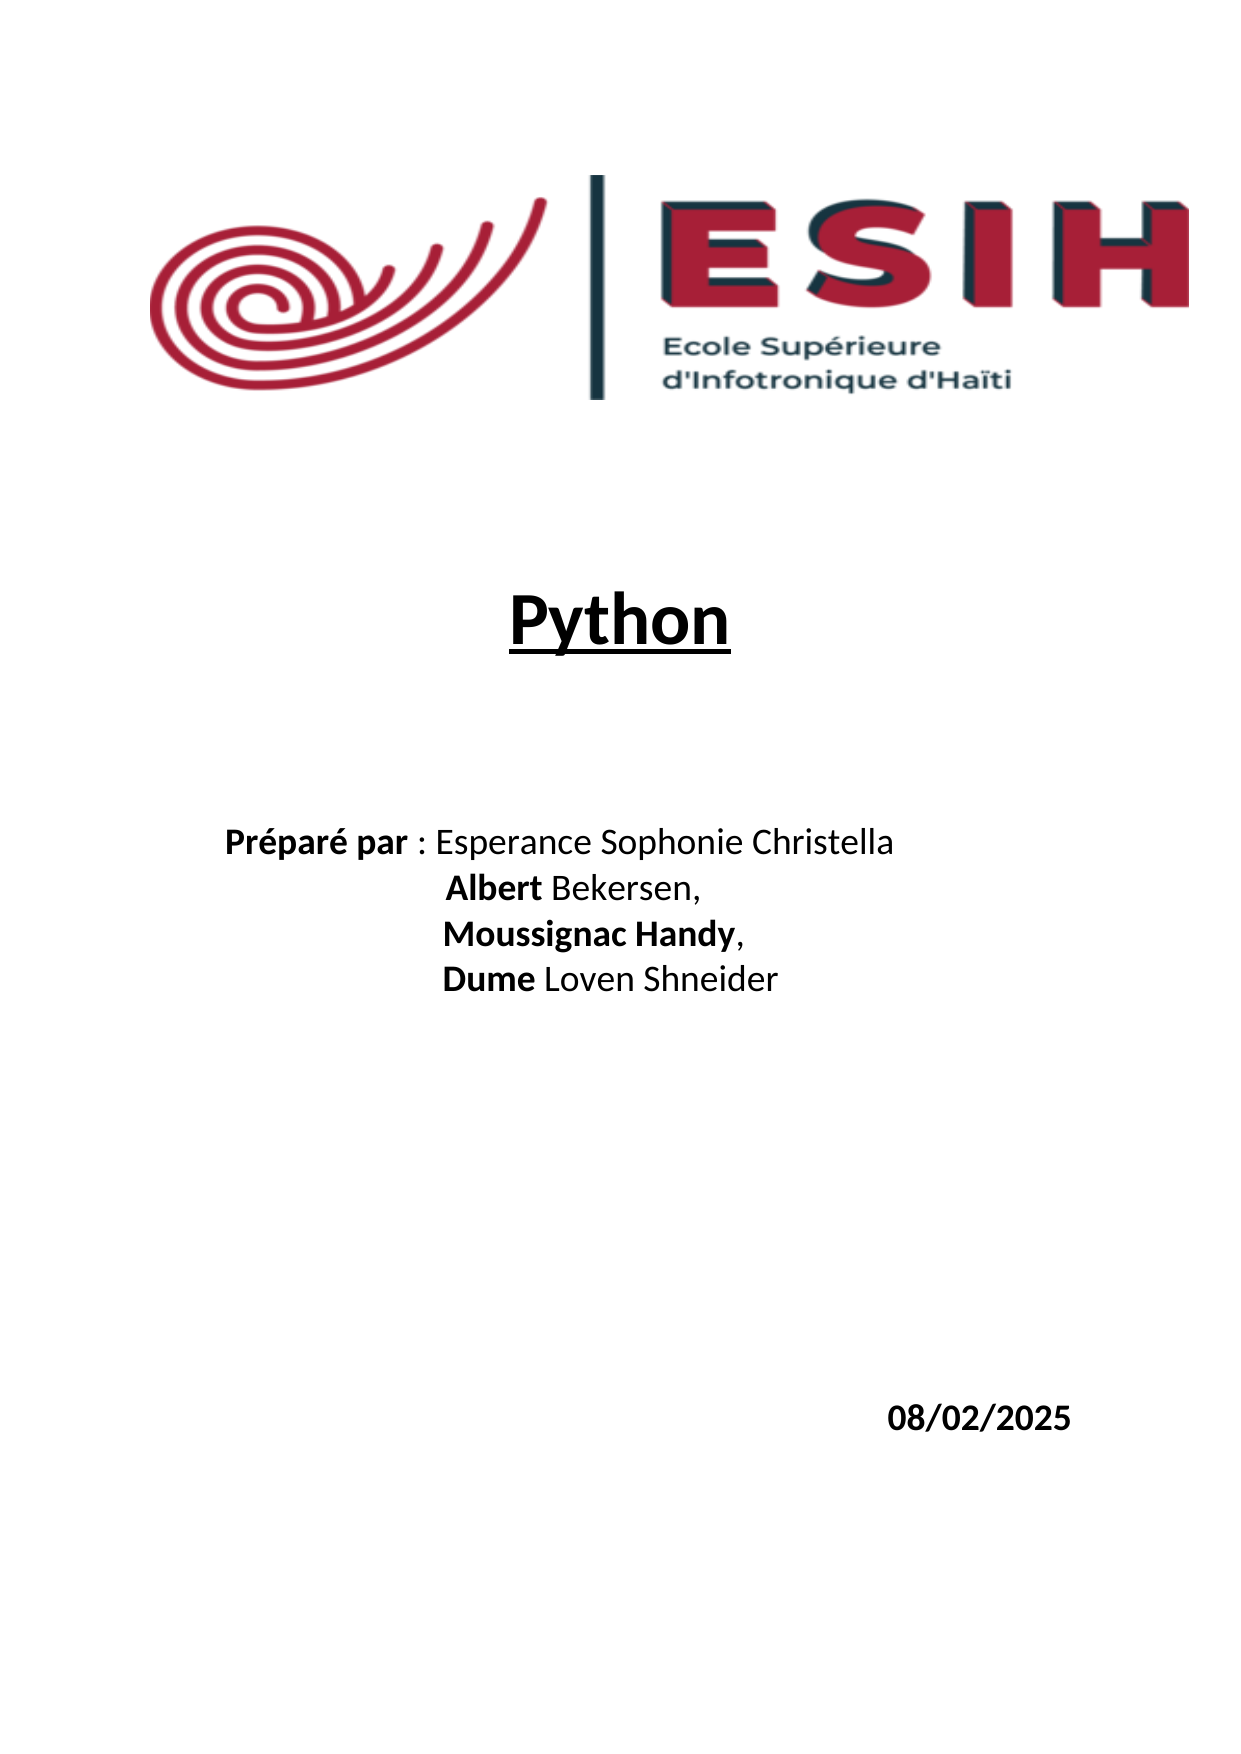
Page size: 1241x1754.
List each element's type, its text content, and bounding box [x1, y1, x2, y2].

text Dume Loven Shneider [375, 955, 1090, 1001]
text Préparé par : Esperance Sophonie Christella [150, 818, 1090, 864]
text Albert Bekersen, [150, 864, 1090, 909]
picture [150, 175, 1189, 400]
text 08/02/2025 [887, 1001, 1090, 1439]
text Moussignac Handy, [375, 909, 1090, 955]
text Python [150, 571, 1090, 663]
